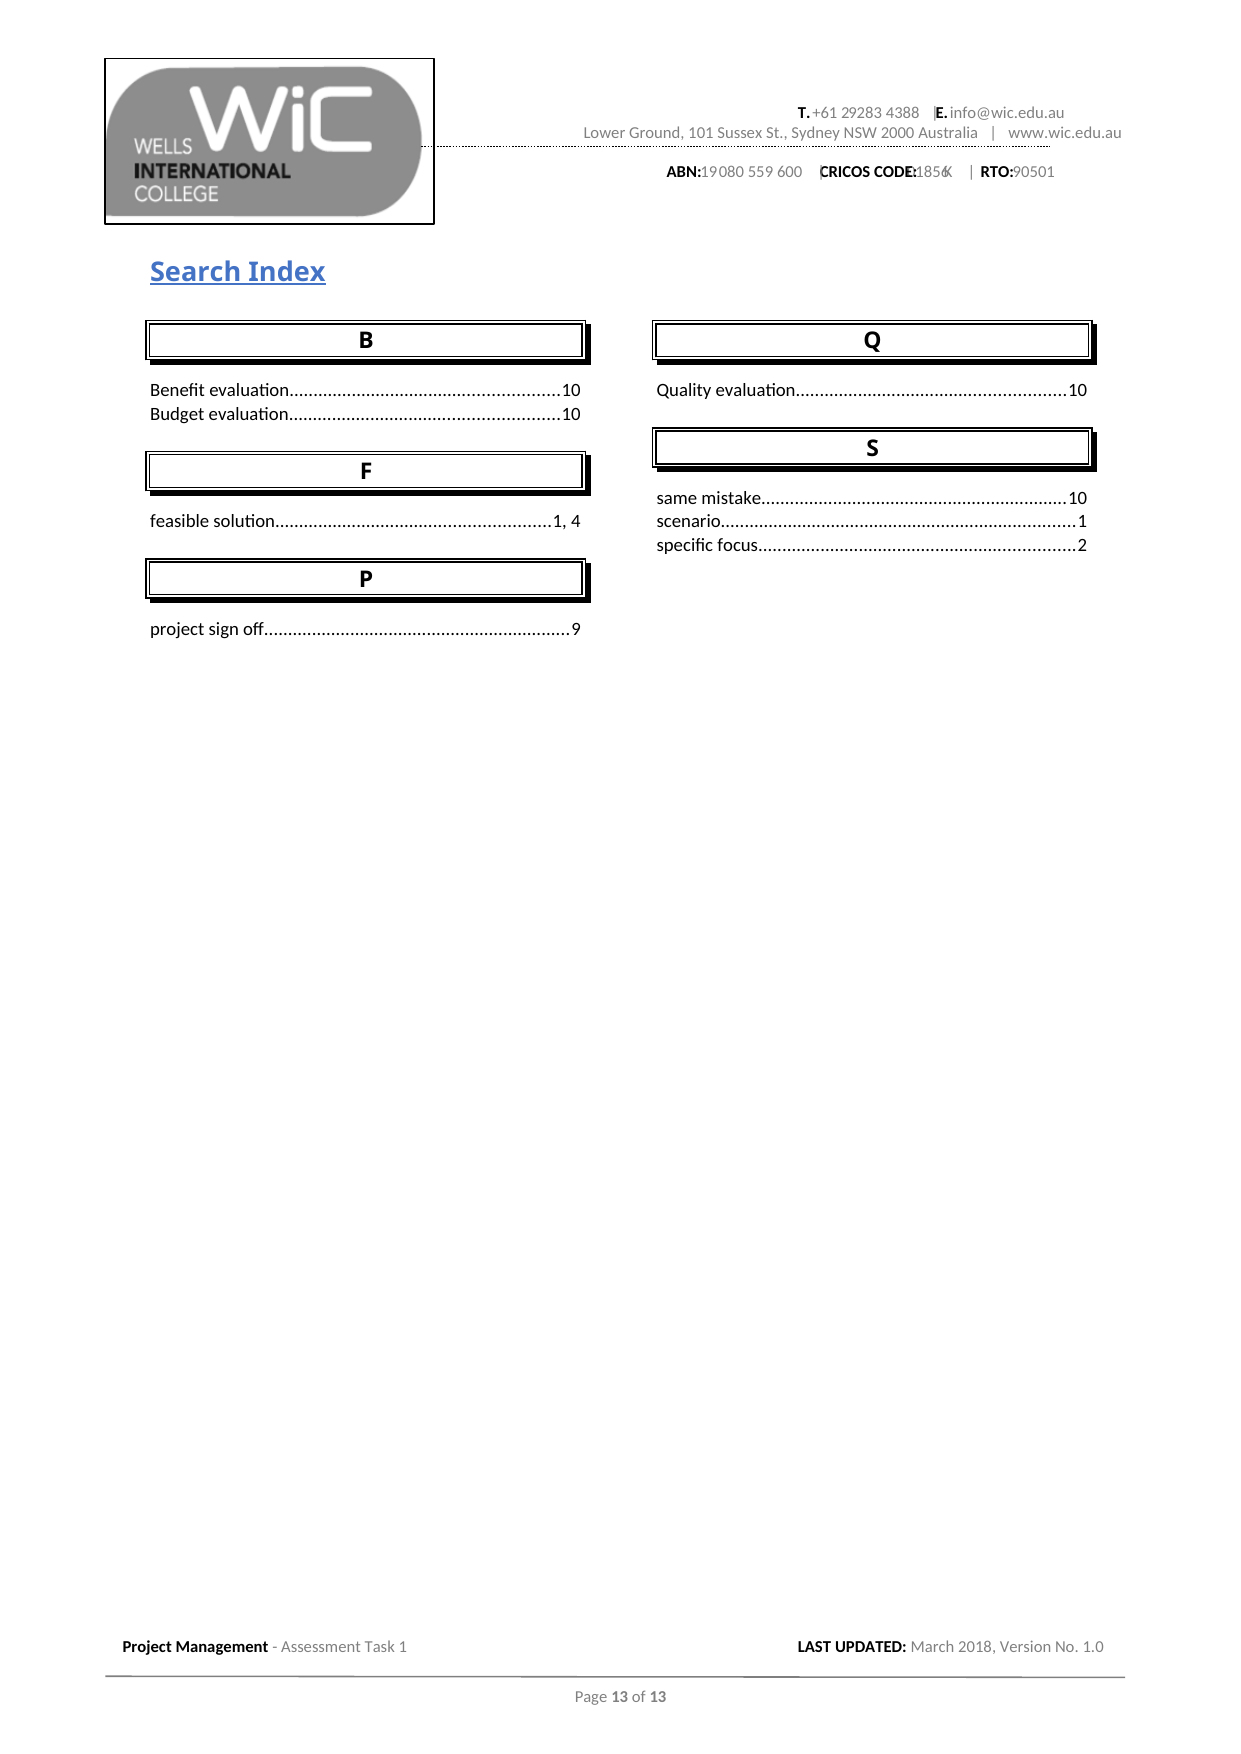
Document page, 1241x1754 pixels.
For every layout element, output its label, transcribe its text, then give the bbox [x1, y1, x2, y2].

text specific focus 2 [656, 533, 1088, 556]
text Budget evaluation 10 [150, 402, 581, 425]
text project sign off 9 [150, 617, 581, 639]
text scenario 1 [656, 509, 1088, 532]
text Quality evaluation 10 [656, 378, 1088, 401]
text feasible solution 1, 4 [150, 509, 581, 532]
text Benefit evaluation 10 [150, 378, 581, 401]
text same mistake 10 [656, 486, 1088, 509]
picture [106, 59, 433, 223]
subtitle Search Index [150, 252, 1088, 289]
